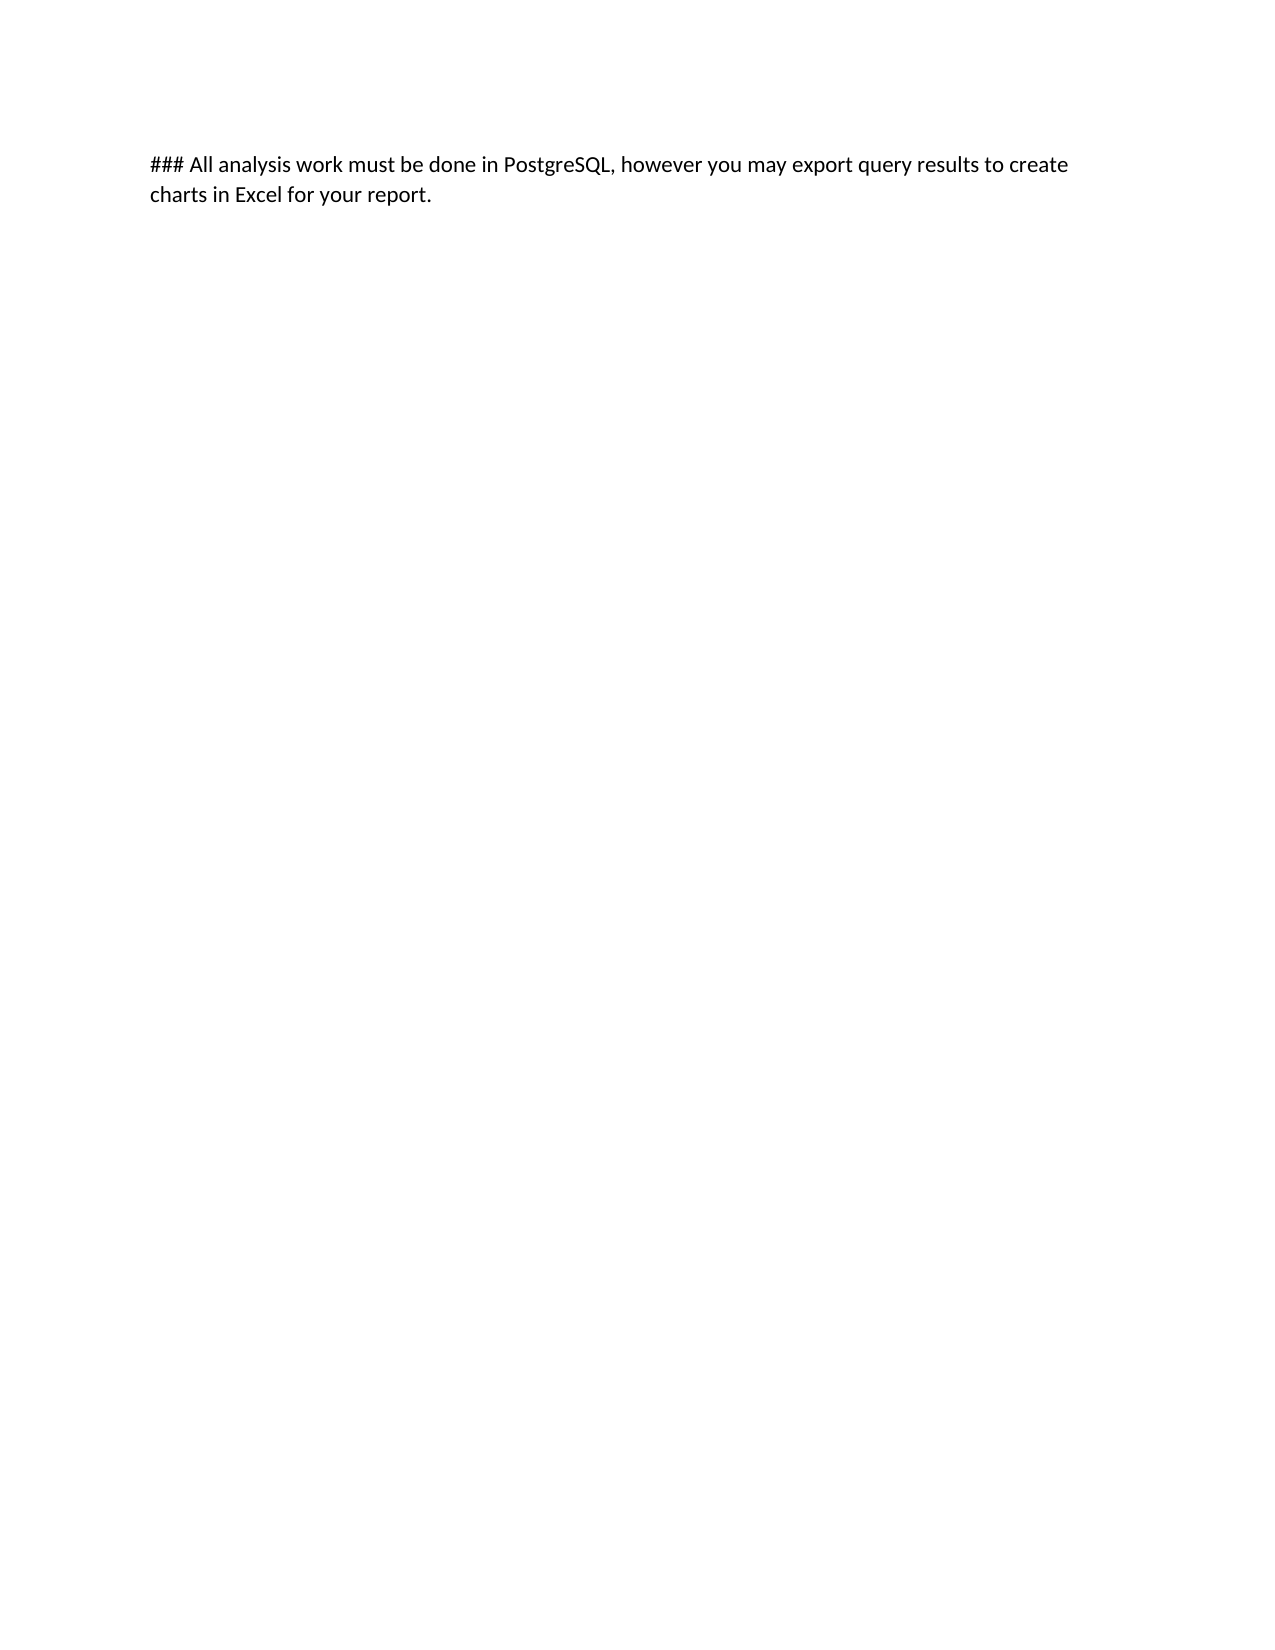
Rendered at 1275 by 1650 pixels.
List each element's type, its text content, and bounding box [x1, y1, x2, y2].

text ### All analysis work must be done in PostgreSQL, however you may export query results to create charts in Excel for your report. [150, 150, 1125, 208]
